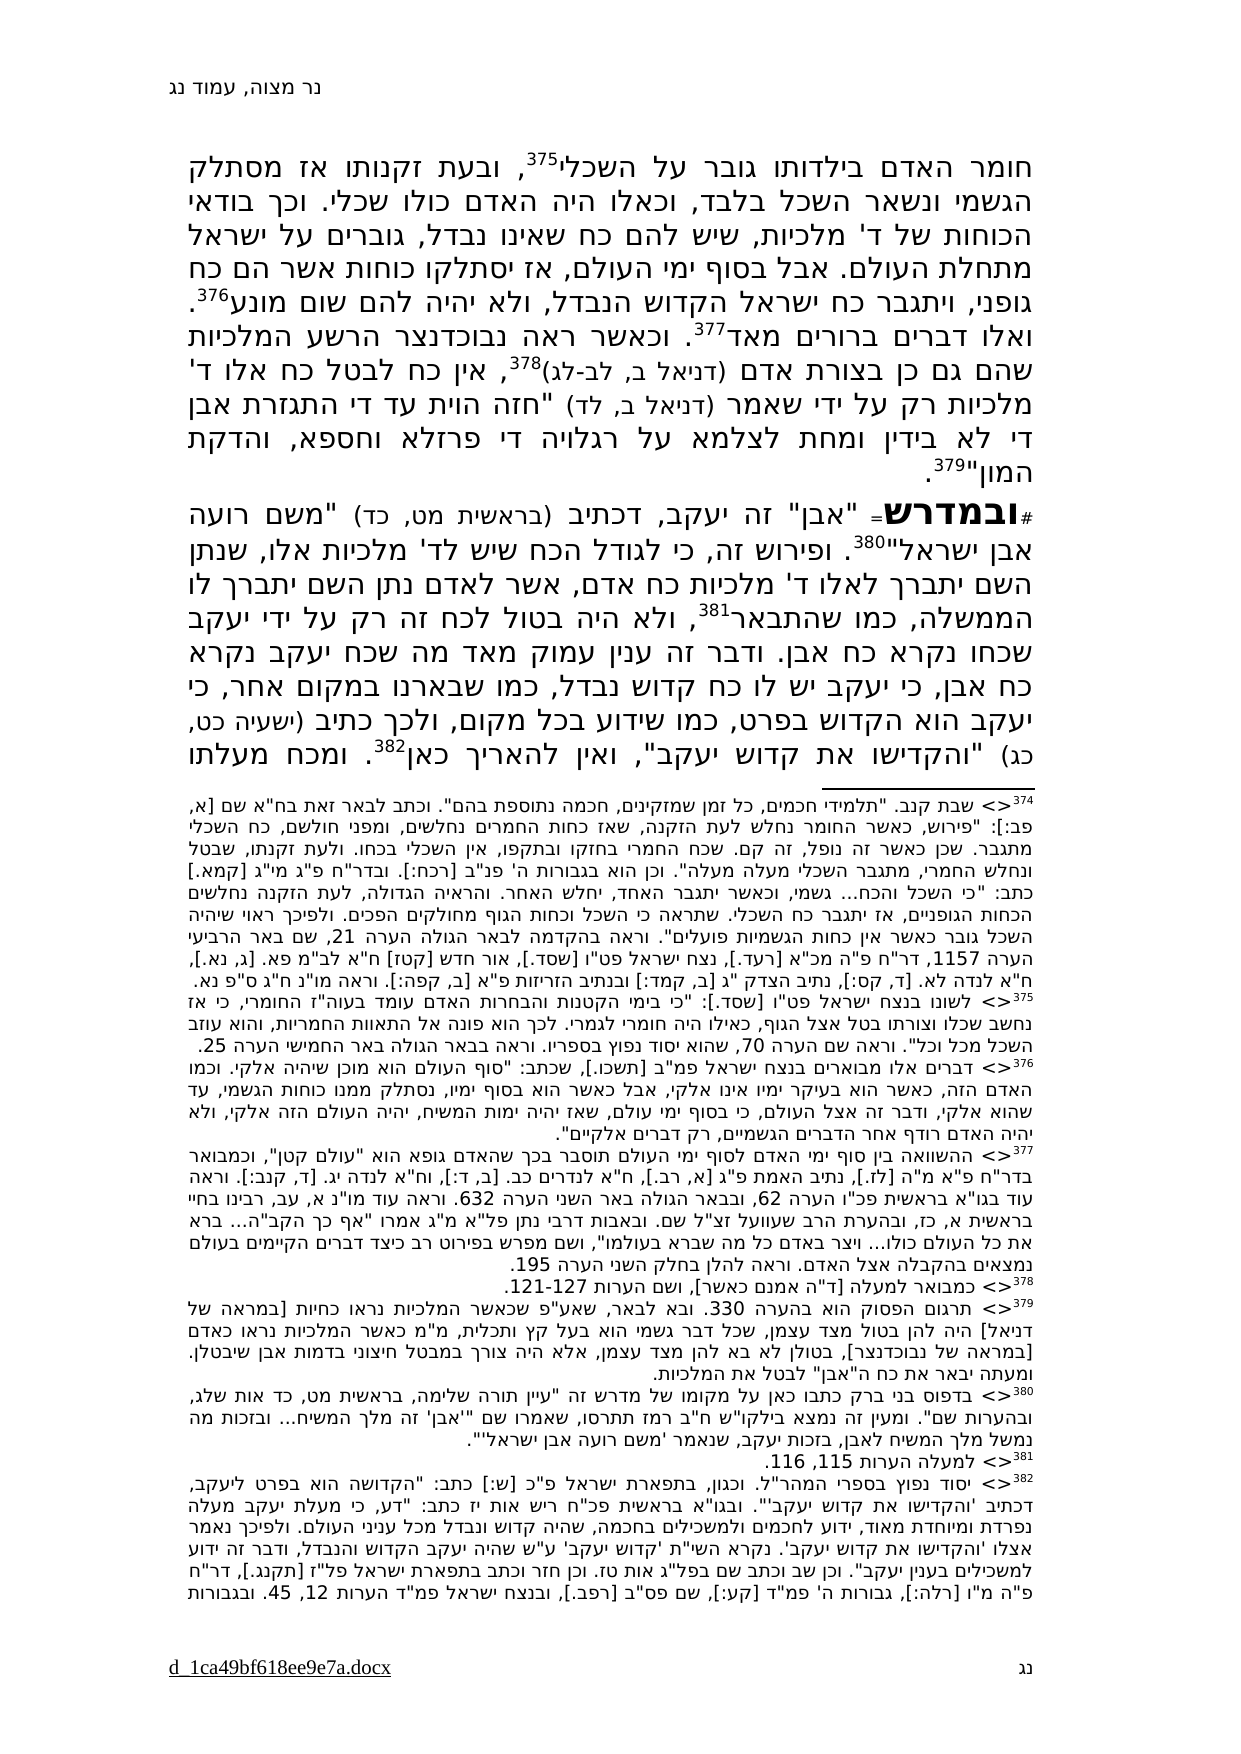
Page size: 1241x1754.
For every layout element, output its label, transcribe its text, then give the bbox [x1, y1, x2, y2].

text #כמו שפרשנו למעלה=, כי ערך ארבע מלכיות אל מלכות ישראל, כערך החיה אל האדם. וכמו שהחיה כוחה הוא מצד גופה, ואם אין בהאדם מצד השכלי כח על החיה לצוד אותה בחכמה, שהוא כח האדם, אין האדם יכול לעמוד נגד החיה, מצד כח גופני הגדול אשר יש לחיה. וכך האומות, אם אין לישראל מעלתם האלקית הנבדלת, אין ישראל יכולים לעמוד נגדם מכח גודל כוחם. אמנם, כמו שכל גוף גשמי והוא בעל קץ ותכלית, וכך אל כח האומות קץ ותכלית. אבל השכל הנבדל אינו בעל תכלית, כי השכל אין לו גבול ותכלית. ולכך אין למעלת ישראל, שהיא מעלה אלקית הקדושה, קץ ותכלית. רק כאשר הגשמי גובר על השכל, יש בטול אל השכל, כאשר דבר זה ידוע. מכל מקום הגשמי מצד עצמו יש לו קץ וגבול כמו שאמרנו. וכאשר יש בטול לגשמי, אז אין מעכב ומבטל אל השכלי הנבדל, והשכל נשאר בלבד, כאשר פסו תמו כח הגוף. כמו לעת הזקנה, אז כלה כח הגוף, ויתחזק אז כח השכלי, והוא בגבורתו. כי חומר האדם בילדותו גובר על השכלי, ובעת זקנותו אז מסתלק הגשמי ונשאר השכל בלבד, וכאלו היה האדם כולו שכלי. וכך בודאי הכוחות של ד' מלכיות, שיש להם כח שאינו נבדל, גוברים על ישראל מתחלת העולם. אבל בסוף ימי העולם, אז יסתלקו כוחות אשר הם כח גופני, ויתגבר כח ישראל הקדוש הנבדל, ולא יהיה להם שום מונע. ואלו דברים ברורים מאד. וכאשר ראה נבוכדנצר הרשע המלכיות שהם גם כן בצורת אדם (דניאל ב, לב-לג), אין כח לבטל כח אלו ד' מלכיות רק על ידי שאמר (דניאל ב, לד) "חזה הוית עד די התגזרת אבן די לא בידין ומחת לצלמא על רגלויה די פרזלא וחספא, והדקת המון". [187, 150, 1034, 489]
text #ובמדרש= "אבן" זה יעקב, דכתיב (בראשית מט, כד) "משם רועה אבן ישראל". ופירוש זה, כי לגודל הכח שיש לד' מלכיות אלו, שנתן השם יתברך לאלו ד' מלכיות כח אדם, אשר לאדם נתן השם יתברך לו הממשלה, כמו שהתבאר, ולא היה בטול לכח זה רק על ידי יעקב שכחו נקרא כח אבן. ודבר זה ענין עמוק מאד מה שכח יעקב נקרא כח אבן, כי יעקב יש לו כח קדוש נבדל, כמו שבארנו במקום אחר, כי יעקב הוא הקדוש בפרט, כמו שידוע בכל מקום, ולכך כתיב (ישעיה כט, כג) "והקדישו את קדוש יעקב", ואין להאריך כאן. ומכח מעלתו הקדושה הוא מבטל כח אלו מלכיות. ולכך נקרא "אבן", וכדכתיב (בראשית מט, כד) "משם רועה אבן ישראל", והארכנו במקום אחר כי דומה דבר הנבדל לאבן, כי החומר הוא מתפעל, אבל הנבדל אינו מתפעל, רק הוא פועל באחר, ואינו מקבל התפעלות. ולכך נקרא יעקב "אבן", כי האבן אינו מתפעל, כי הוא חזק מאד, והוא פועל באחר. לכך התורה לא נכתבה על לוח של זהב וכסף, רק על אבן, כמו שבארנו במסכת ערובין. ומפני המדריגה והמעלה הזאת שהיה ליעקב, שהוא קדוש, לכך היה מהדק רגל שלהם, כי הרגל דבק בו ההעדר, כמו שבארנו גם כן דבר זה במקום אחר, כי בכל מקום אמר שהרגל דבק בו ההעדר, והבן הדברים האלו מאד. [187, 489, 1034, 771]
